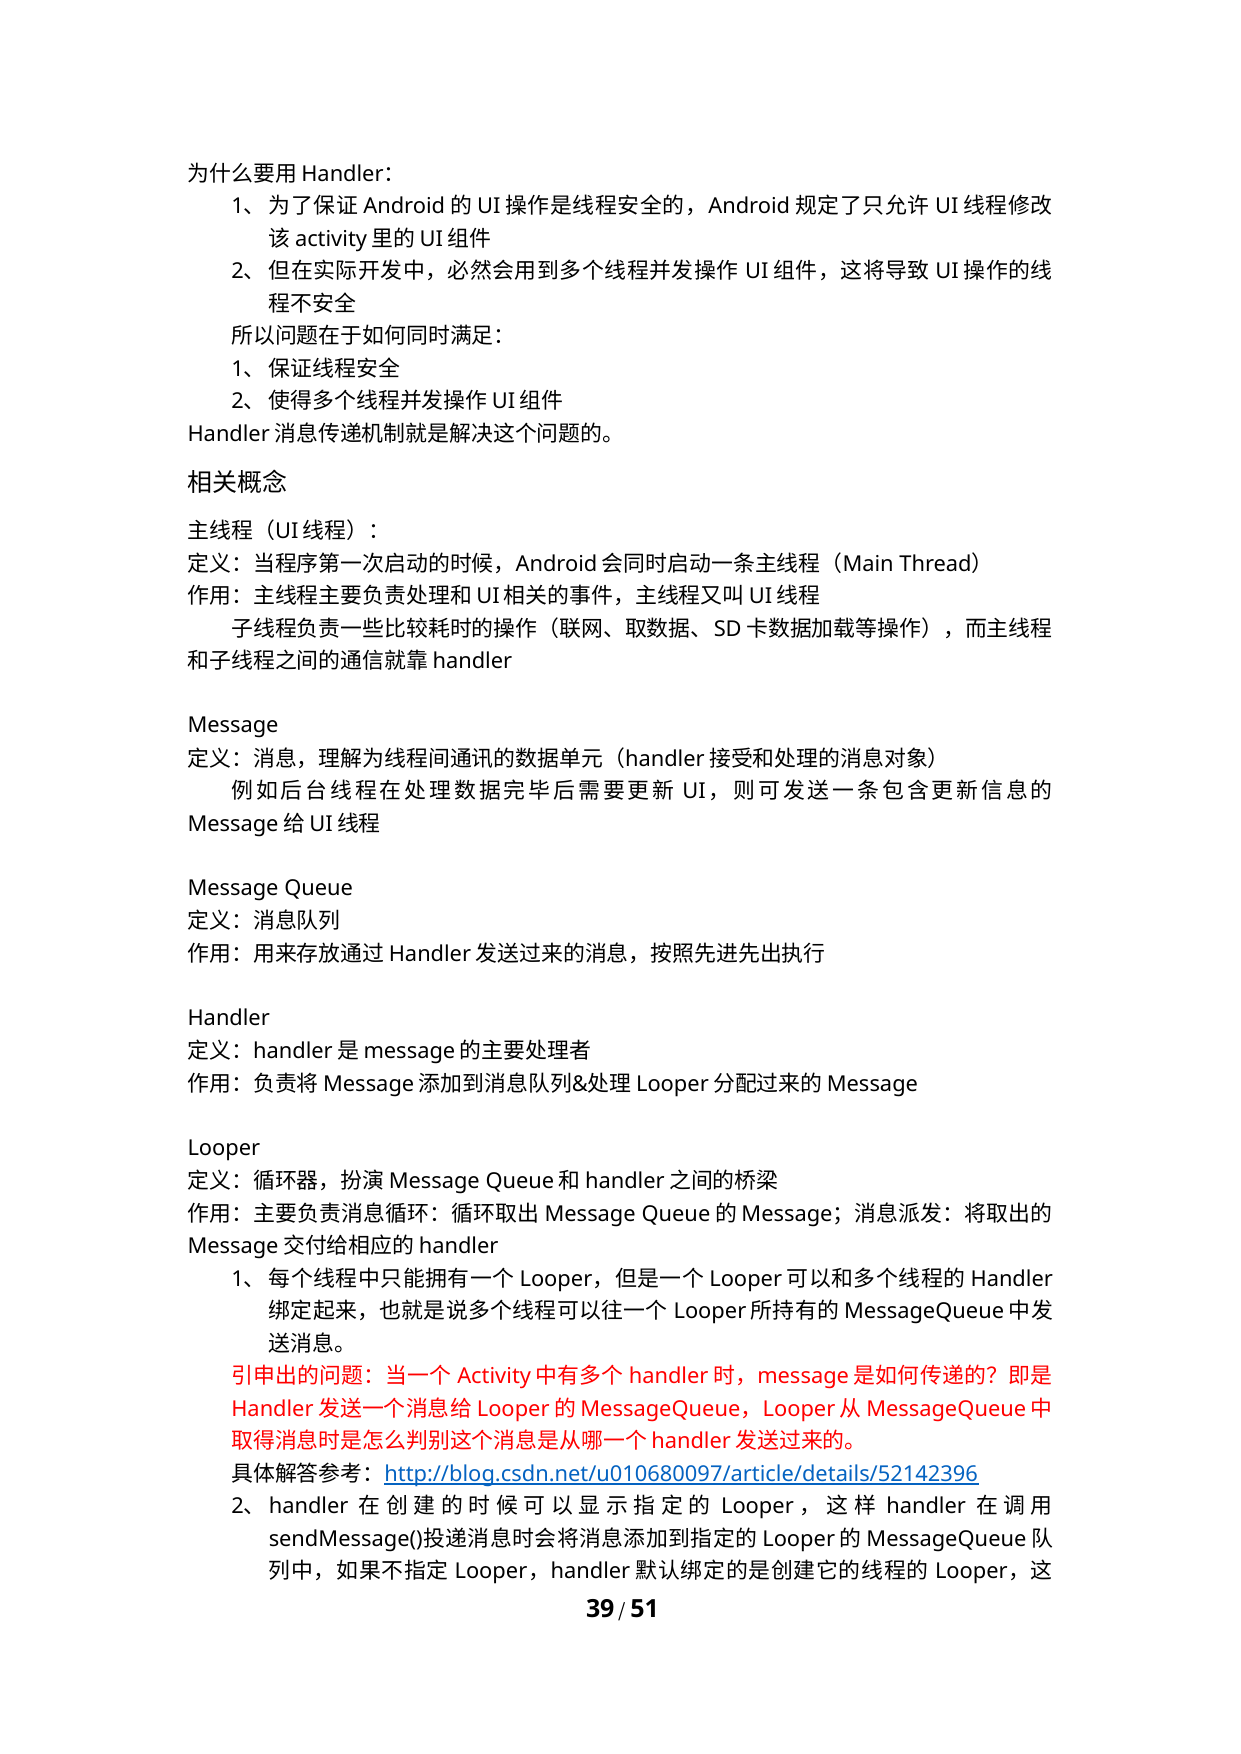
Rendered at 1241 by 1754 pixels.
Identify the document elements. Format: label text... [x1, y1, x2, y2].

list 但在实际开发中，必然会用到多个线程并发操作UI组件，这将导致UI操作的线程不安全 [231, 253, 1053, 318]
text 作用：负责将Message添加到消息队列&处理Looper分配过来的Message [187, 1066, 1053, 1098]
text 定义：消息队列 [187, 903, 1053, 936]
list 为了保证Android的UI操作是线程安全的，Android规定了只允许UI线程修改该activity里的UI组件 [231, 188, 1053, 253]
text 具体解答参考：http://blog.csdn.net/u010680097/article/details/52142396 [231, 1456, 1053, 1488]
text Message [187, 708, 1053, 741]
list 使得多个线程并发操作UI组件 [231, 383, 1053, 416]
text 作用：主线程主要负责处理和UI相关的事件，主线程又叫UI线程 [187, 578, 1053, 611]
text 所以问题在于如何同时满足： [231, 318, 1053, 351]
text 相关概念 [187, 448, 1053, 513]
text 定义：当程序第一次启动的时候，Android会同时启动一条主线程（Main Thread） [187, 546, 1053, 578]
text 子线程负责一些比较耗时的操作（联网、取数据、SD卡数据加载等操作），而主线程和子线程之间的通信就靠handler [187, 611, 1053, 676]
text 作用：用来存放通过Handler发送过来的消息，按照先进先出执行 [187, 936, 1053, 968]
text 定义：循环器，扮演Message Queue和handler之间的桥梁 [187, 1163, 1053, 1196]
text 主线程（UI线程）： [187, 513, 1053, 546]
text Message Queue [187, 871, 1053, 903]
text 定义：handler是message的主要处理者 [187, 1033, 1053, 1066]
text 例如后台线程在处理数据完毕后需要更新UI，则可发送一条包含更新信息的Message给UI线程 [187, 773, 1053, 838]
text 引申出的问题：当一个Activity中有多个handler时，message是如何传递的？即是Handler发送一个消息给Looper的MessageQueue，Looper从MessageQueue中取得消息时是怎么判别这个消息是从哪一个handler发送过来的。 [231, 1358, 1053, 1456]
text Looper [187, 1131, 1053, 1163]
text 定义：消息，理解为线程间通讯的数据单元（handler接受和处理的消息对象） [187, 741, 1053, 773]
list 每个线程中只能拥有一个Looper，但是一个Looper可以和多个线程的Handler绑定起来，也就是说多个线程可以往一个Looper所持有的MessageQueue中发送消息。 [231, 1261, 1053, 1358]
list handler在创建的时候可以显示指定的Looper，这样handler在调用sendMessage()投递消息时会将消息添加到指定的Looper的MessageQueue队列中，如果不指定Looper，handler默认绑定的是创建它的线程的Looper，这种情况是最常见的。 [231, 1488, 1053, 1586]
text 作用：主要负责消息循环：循环取出Message Queue的Message；消息派发：将取出的Message交付给相应的handler [187, 1196, 1053, 1261]
text Handler [187, 1001, 1053, 1033]
text 为什么要用Handler： [187, 156, 1053, 188]
text Handler消息传递机制就是解决这个问题的。 [187, 416, 1053, 448]
list 保证线程安全 [231, 351, 1053, 383]
